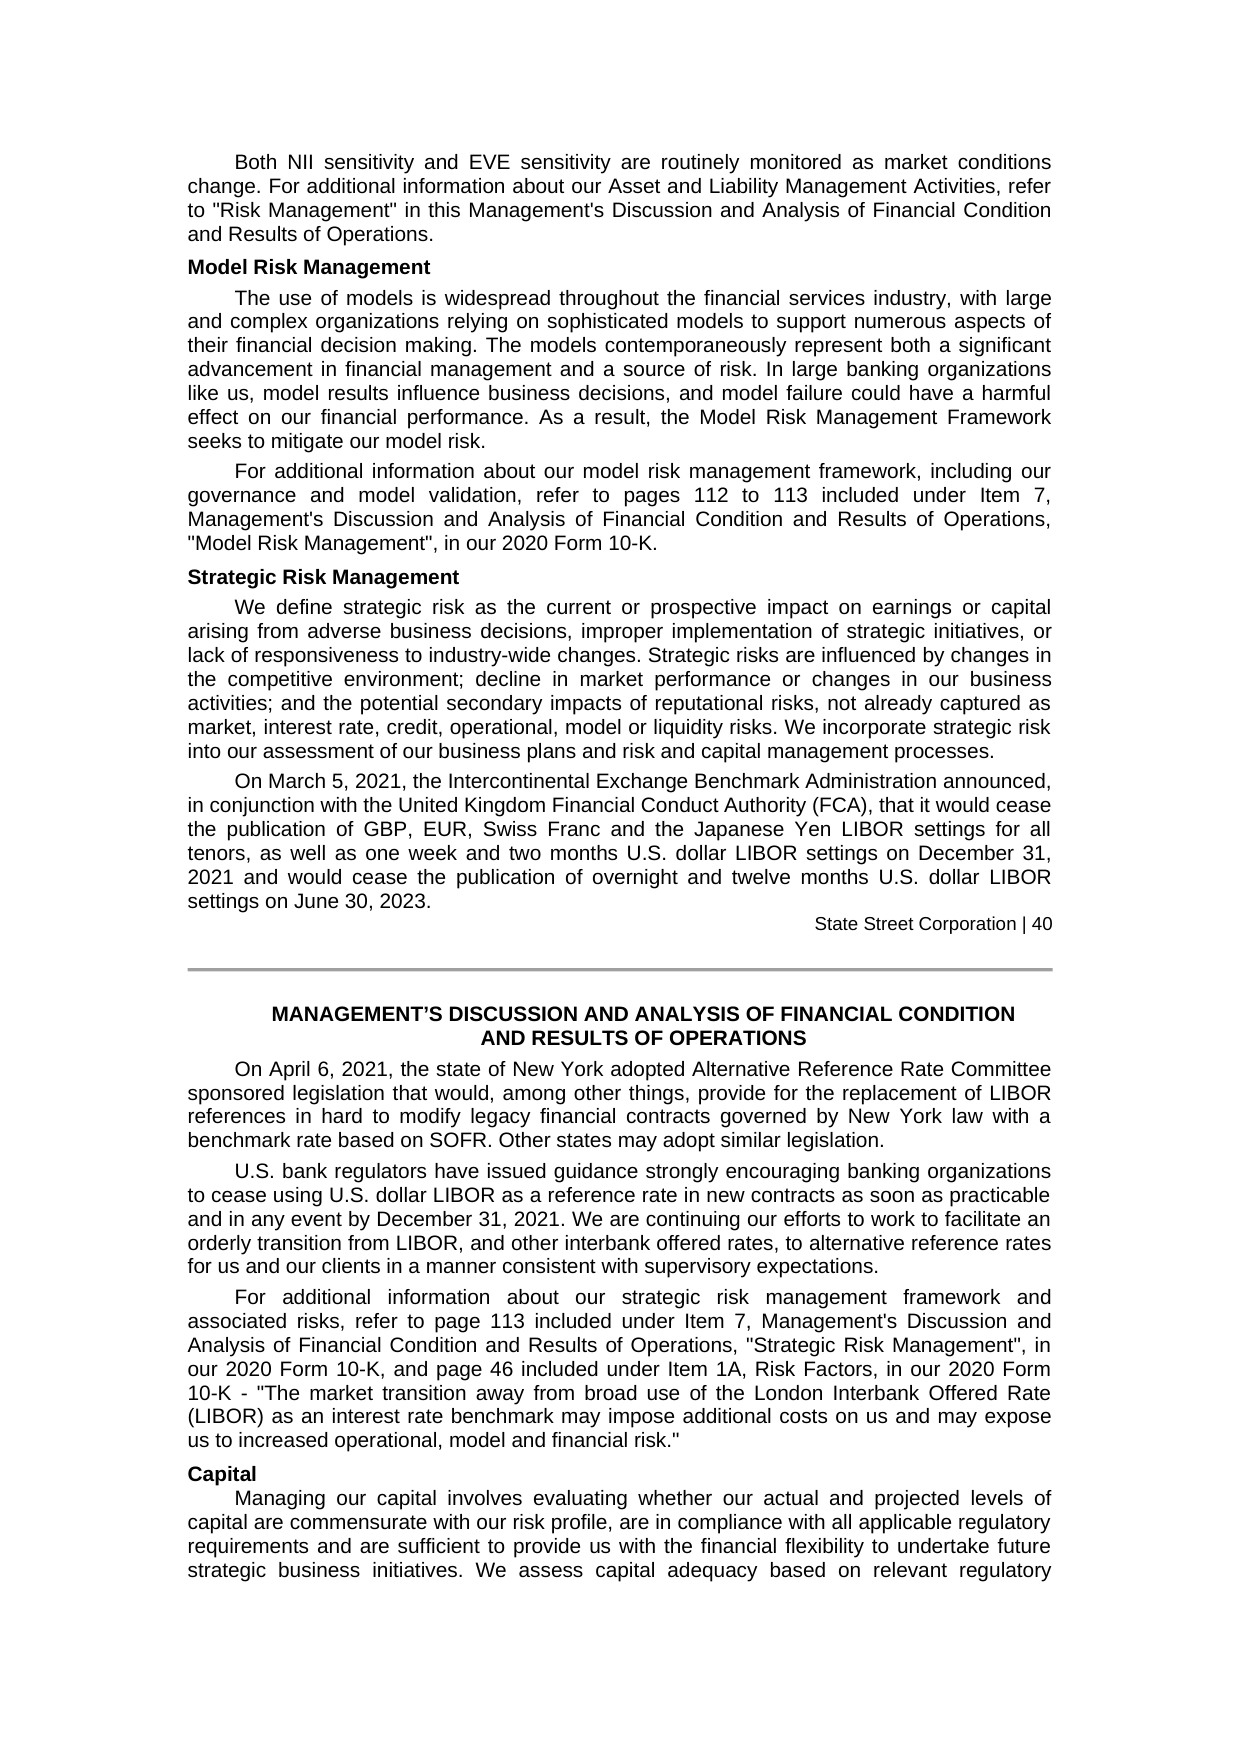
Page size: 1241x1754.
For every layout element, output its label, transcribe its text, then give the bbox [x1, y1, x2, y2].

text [187, 1486, 1053, 1581]
text Strategic Risk Management [187, 564, 1053, 588]
text On March 5, 2021, the Intercontinental Exchange Benchmark Administration announced, in conjunction with the United Kingdom Financial Conduct Authority (FCA), that it would cease the publication of GBP, EUR, Swiss Franc and the Japanese Yen LIBOR settings for all tenors, as well as one week and two months U.S. dollar LIBOR settings on December 31, 2021 and would cease the publication of overnight and twelve months U.S. dollar LIBOR settings on June 30, 2023. [187, 769, 1053, 912]
text MANAGEMENT’S DISCUSSION AND ANALYSIS OF FINANCIAL CONDITION [187, 1002, 1053, 1026]
text Both NII sensitivity and EVE sensitivity are routinely monitored as market conditions change. For additional information about our Asset and Liability Management Activities, refer to "Risk Management" in this Management's Discussion and Analysis of Financial Condition and Results of Operations. [187, 150, 1053, 246]
text We define strategic risk as the current or prospective impact on earnings or capital arising from adverse business decisions, improper implementation of strategic initiatives, or lack of responsiveness to industry-wide changes. Strategic risks are influenced by changes in the competitive environment; decline in market performance or changes in our business activities; and the potential secondary impacts of reputational risks, not already captured as market, interest rate, credit, operational, model or liquidity risks. We incorporate strategic risk into our assessment of our business plans and risk and capital management processes. [187, 595, 1053, 762]
text Capital [187, 1462, 1053, 1486]
text The use of models is widespread throughout the financial services industry, with large and complex organizations relying on sophisticated models to support numerous aspects of their financial decision making. The models contemporaneously represent both a significant advancement in financial management and a source of risk. In large banking organizations like us, model results influence business decisions, and model failure could have a harmful effect on our financial performance. As a result, the Model Risk Management Framework seeks to mitigate our model risk. [187, 285, 1053, 453]
text On April 6, 2021, the state of New York adopted Alternative Reference Rate Committee sponsored legislation that would, among other things, provide for the replacement of LIBOR references in hard to modify legacy financial contracts governed by New York law with a benchmark rate based on SOFR. Other states may adopt similar legislation. [187, 1056, 1053, 1152]
text State Street Corporation | 40 [187, 912, 1053, 934]
text For additional information about our model risk management framework, including our governance and model validation, refer to pages 112 to 113 included under Item 7, Management's Discussion and Analysis of Financial Condition and Results of Operations, "Model Risk Management", in our 2020 Form 10-K. [187, 459, 1053, 555]
text AND RESULTS OF OPERATIONS [187, 1026, 1053, 1050]
text For additional information about our strategic risk management framework and associated risks, refer to page 113 included under Item 7, Management's Discussion and Analysis of Financial Condition and Results of Operations, "Strategic Risk Management", in our 2020 Form 10-K, and page 46 included under Item 1A, Risk Factors, in our 2020 Form 10-K - "The market transition away from broad use of the London Interbank Offered Rate (LIBOR) as an interest rate benchmark may impose additional costs on us and may expose us to increased operational, model and financial risk." [187, 1284, 1053, 1452]
text Model Risk Management [187, 255, 1053, 279]
text U.S. bank regulators have issued guidance strongly encouraging banking organizations to cease using U.S. dollar LIBOR as a reference rate in new contracts as soon as practicable and in any event by December 31, 2021. We are continuing our efforts to work to facilitate an orderly transition from LIBOR, and other interbank offered rates, to alternative reference rates for us and our clients in a manner consistent with supervisory expectations. [187, 1158, 1053, 1278]
